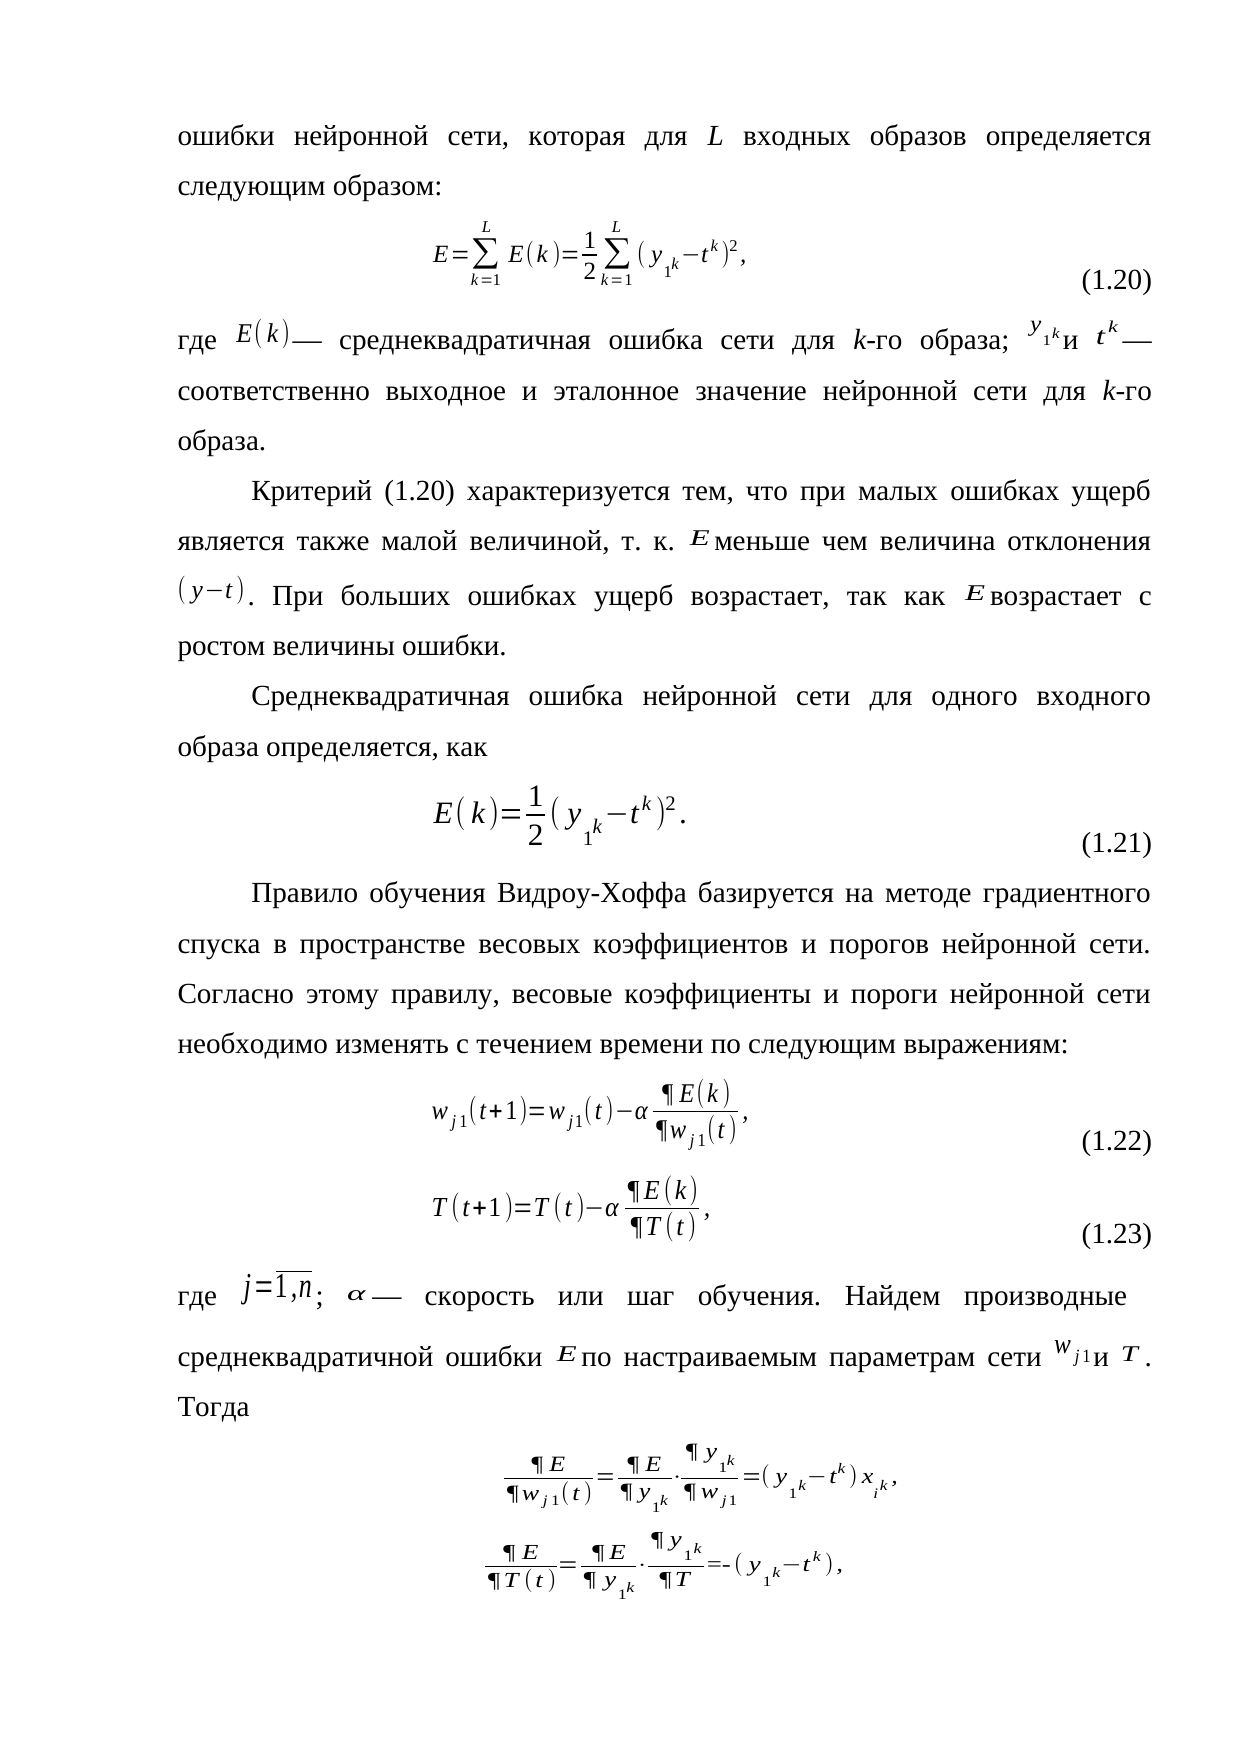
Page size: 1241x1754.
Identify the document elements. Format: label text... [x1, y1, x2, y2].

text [177, 118, 1152, 202]
text где ; — скорость или шаг обучения. Найдем производные среднеквадратичной ошибки по настраиваемым параметрам сети и . Тогда [177, 1267, 1152, 1423]
text где — среднеквадратичная ошибка сети для k-го образа; и — соответственно выходное и эталонное значение нейронной сети для k-го образа. [177, 312, 1152, 456]
text (1.23) [177, 1173, 1152, 1250]
text (1.22) [177, 1077, 1152, 1156]
text Правило обучения Видроу-Хоффа базируется на методе градиентного спуска в пространстве весовых коэффициентов и порогов нейронной сети. Согласно этому правилу, весовые коэффициенты и пороги нейронной сети необходимо изменять с течением времени по следующим выражениям: [177, 876, 1152, 1060]
text Среднеквадратичная ошибка нейронной сети для одного входного образа определяется, как [177, 678, 1152, 762]
text Критерий (1.20) характеризуется тем, что при малых ошибках ущерб является также малой величиной, т. к. меньше чем величина отклонения . При больших ошибках ущерб возрастает, так как возрастает с ростом величины ошибки. [177, 473, 1152, 662]
text (1.21) [177, 779, 1152, 859]
text (1.20) [177, 219, 1152, 295]
